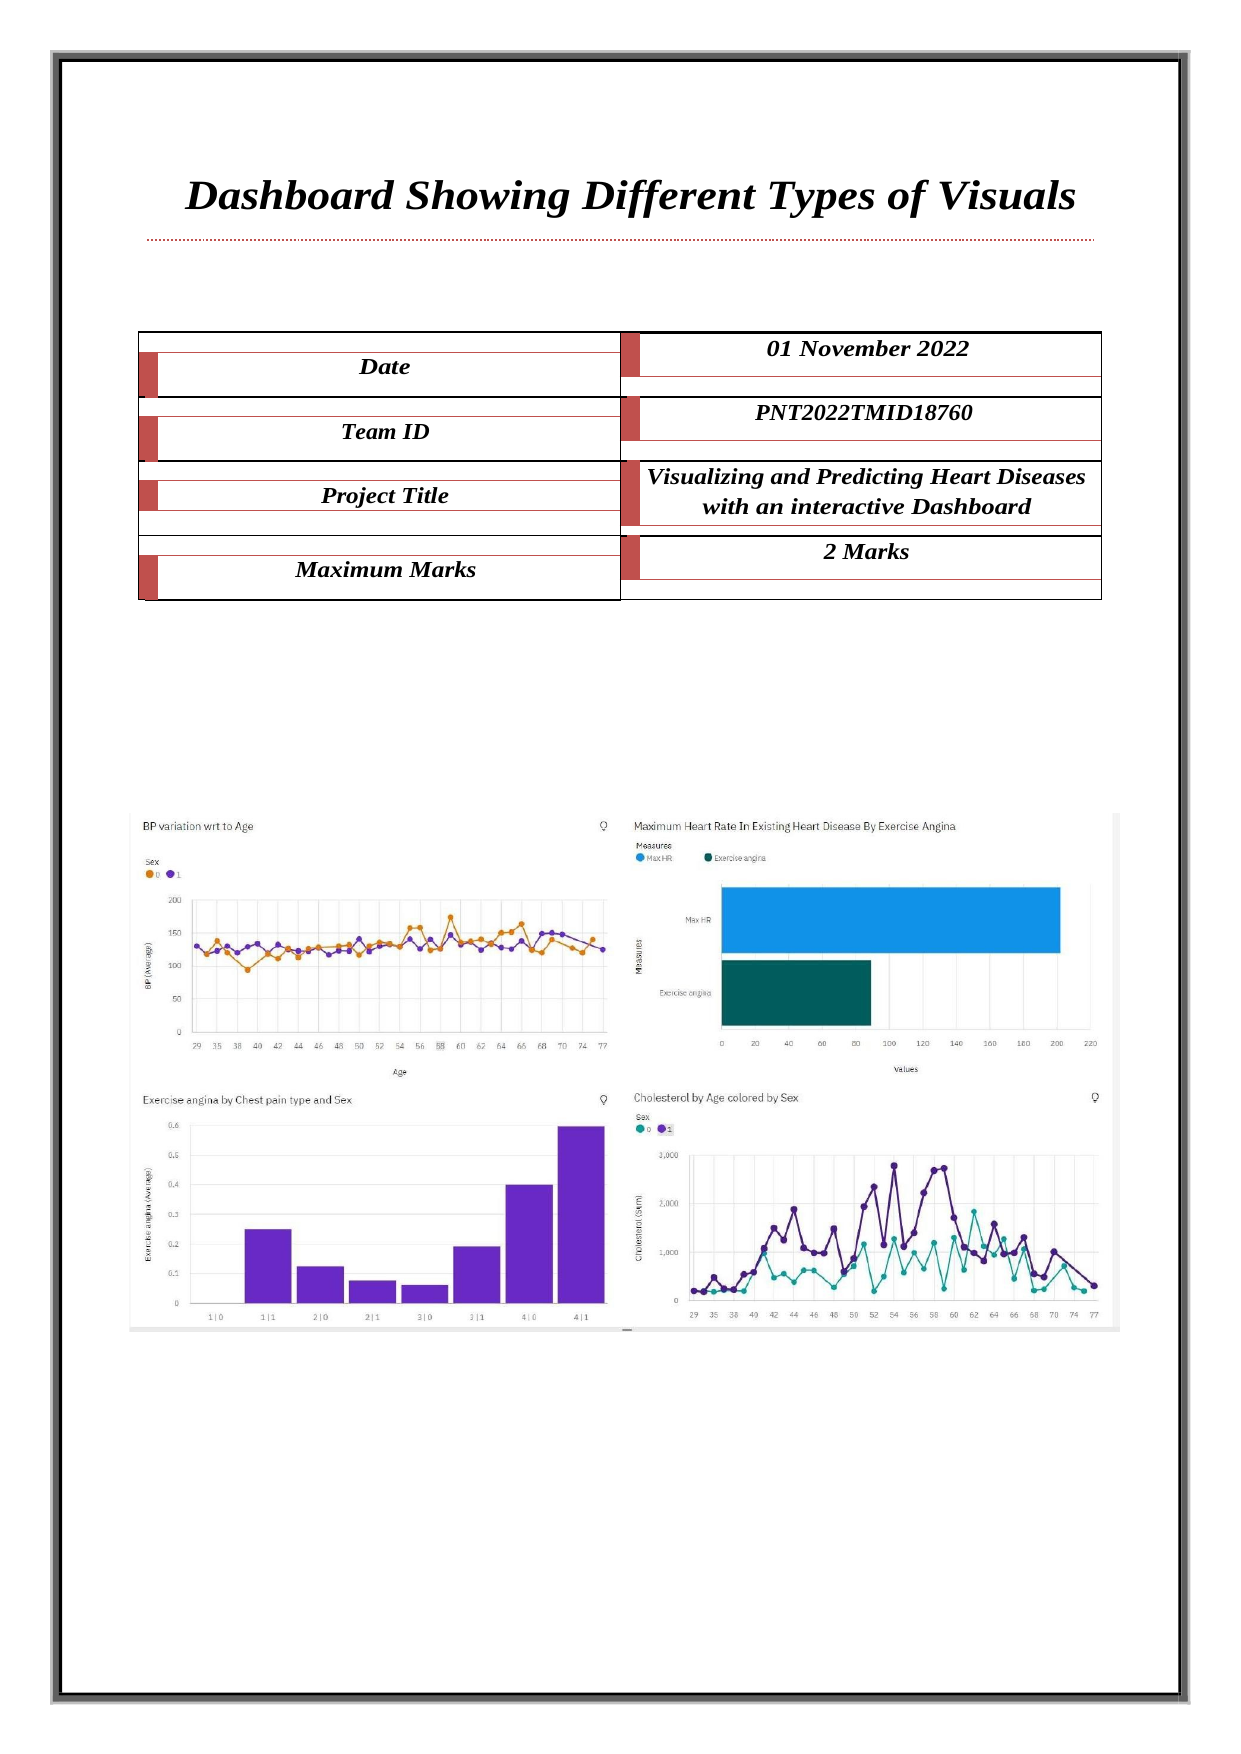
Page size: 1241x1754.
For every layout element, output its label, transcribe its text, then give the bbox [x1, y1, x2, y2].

table_cell [139, 398, 620, 416]
table_cell [139, 462, 620, 480]
table_header 01 November 2022 [640, 334, 1101, 376]
table_header [139, 333, 620, 352]
table_cell [621, 580, 1101, 599]
table_cell [621, 441, 1101, 460]
table_cell Project Title [158, 481, 620, 510]
table_header [621, 333, 627, 376]
table_cell [621, 537, 627, 579]
table_cell PNT2022TMID18760 [640, 398, 1101, 440]
table_cell [139, 536, 620, 555]
table_cell [139, 511, 620, 534]
table_cell Date [158, 353, 620, 396]
table_cell [621, 398, 627, 440]
table_cell [621, 526, 633, 534]
text Dashboard Showing Different Types of Visuals [185, 170, 1134, 218]
table_cell [139, 353, 145, 396]
table_cell Visualizing and Predicting Heart Diseases with an interactive Dashboard [640, 462, 1101, 525]
table_cell [634, 526, 1101, 534]
table_cell [139, 556, 145, 599]
table_cell [621, 377, 1101, 396]
table_cell [621, 462, 627, 525]
table_cell [139, 481, 145, 510]
table_cell 2 Marks [640, 537, 1101, 579]
table_cell [139, 417, 145, 460]
picture [129, 813, 1120, 1332]
table_cell Team ID [158, 417, 620, 460]
table_cell Maximum Marks [158, 556, 620, 599]
